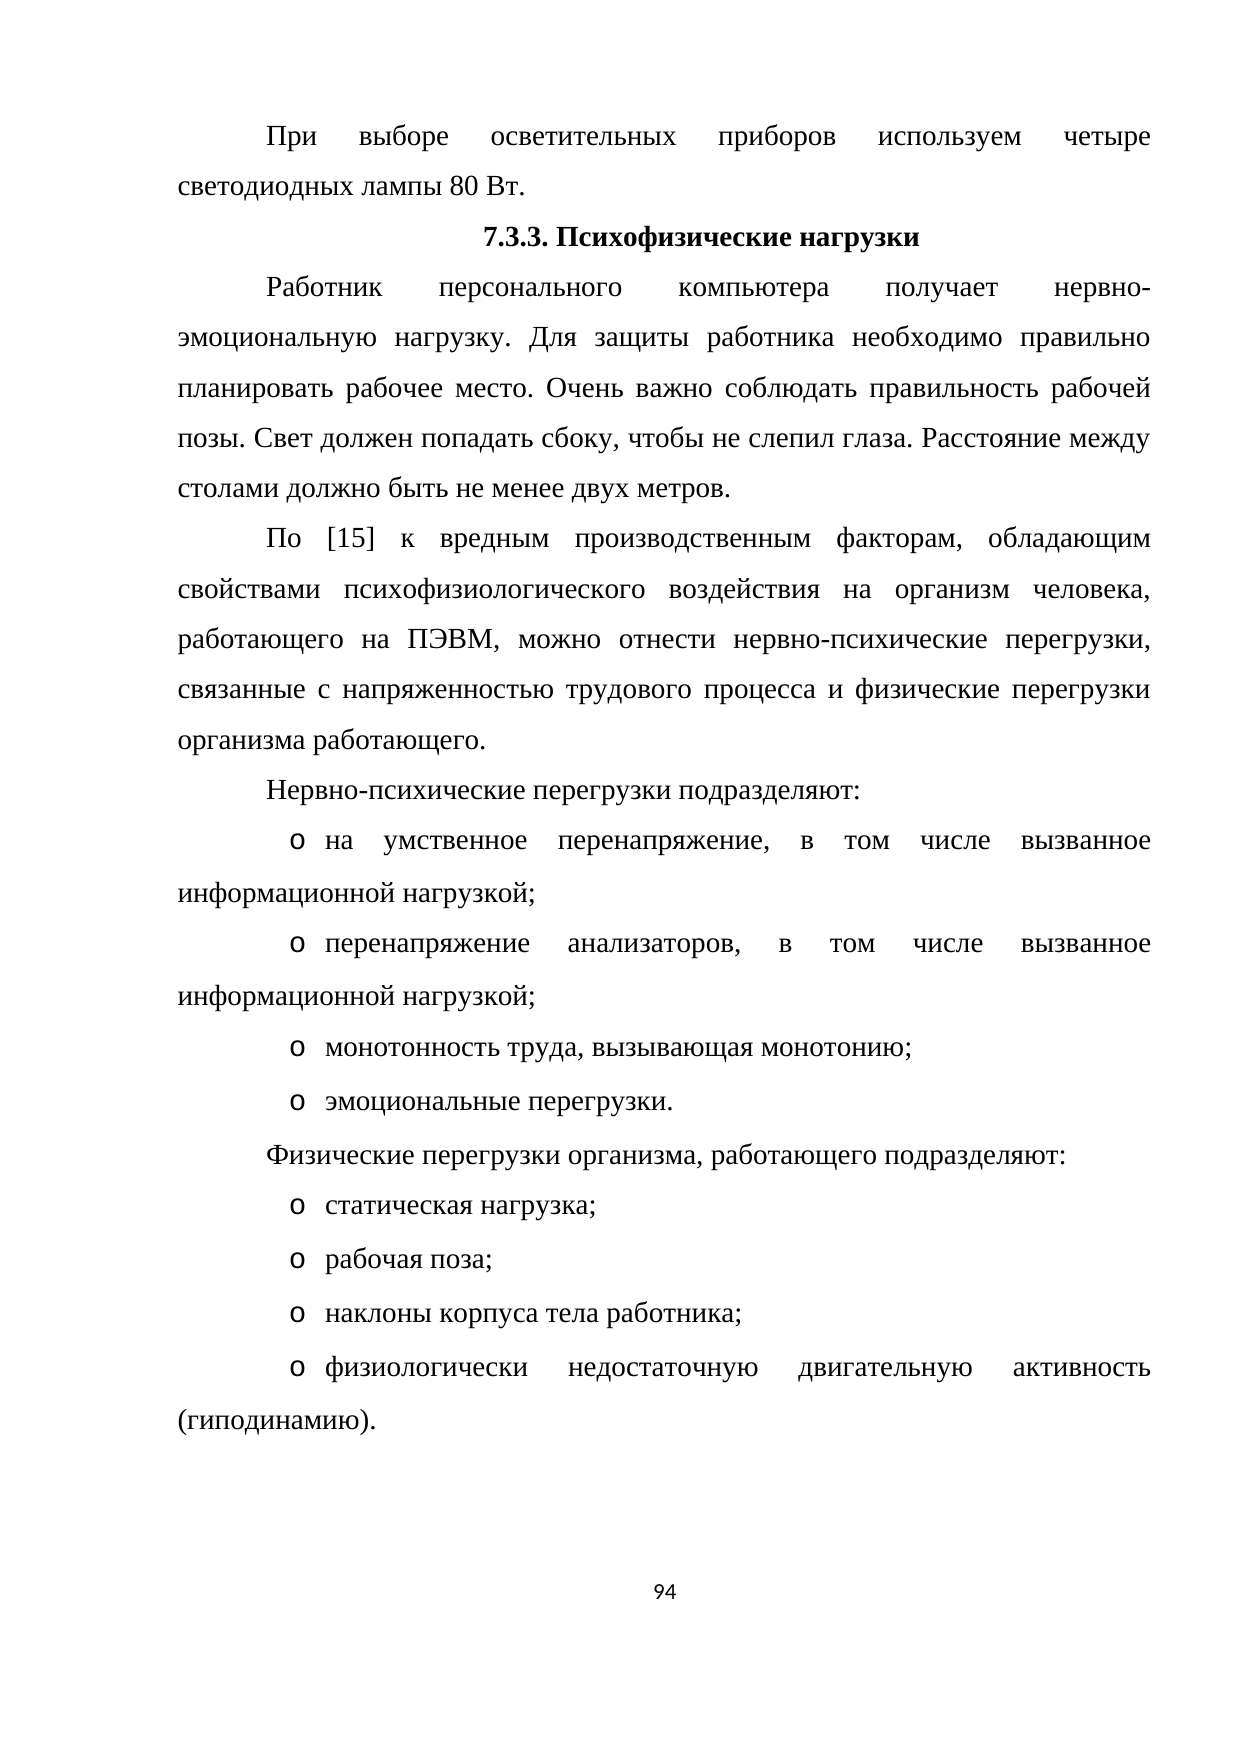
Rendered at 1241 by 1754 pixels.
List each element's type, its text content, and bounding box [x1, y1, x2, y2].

list рабочая поза; [177, 1241, 1152, 1277]
list монотонность труда, вызывающая монотонию; [177, 1029, 1152, 1065]
list физиологически недостаточную двигательную активность (гиподинамию). [177, 1349, 1152, 1436]
subtitle 7.3.3. Психофизические нагрузки [251, 219, 1152, 252]
text Нервно-психические перегрузки подразделяют: [177, 772, 1152, 806]
list наклоны корпуса тела работника; [177, 1295, 1152, 1331]
text При выборе осветительных приборов используем четыре светодиодных лампы 80 Вт. [177, 118, 1152, 202]
list на умственное перенапряжение, в том числе вызванное информационной нагрузкой; [177, 822, 1152, 909]
list статическая нагрузка; [177, 1187, 1152, 1223]
list эмоциональные перегрузки. [177, 1083, 1152, 1119]
text Работник персонального компьютера получает нервно-эмоциональную нагрузку. Для защиты работника необходимо правильно планировать рабочее место. Очень важно соблюдать правильность рабочей позы. Свет должен попадать сбоку, чтобы не слепил глаза. Расстояние между столами должно быть не менее двух метров. [177, 269, 1152, 504]
text По к вредным производственным факторам, обладающим свойствами психофизиологического воздействия на организм человека, работающего на ПЭВМ, можно отнести нервно-психические перегрузки, связанные с напряженностью трудового процесса и физические перегрузки организма работающего. [177, 521, 1152, 755]
list перенапряжение анализаторов, в том числе вызванное информационной нагрузкой; [177, 926, 1152, 1012]
text Физические перегрузки организма, работающего подразделяют: [177, 1137, 1152, 1170]
